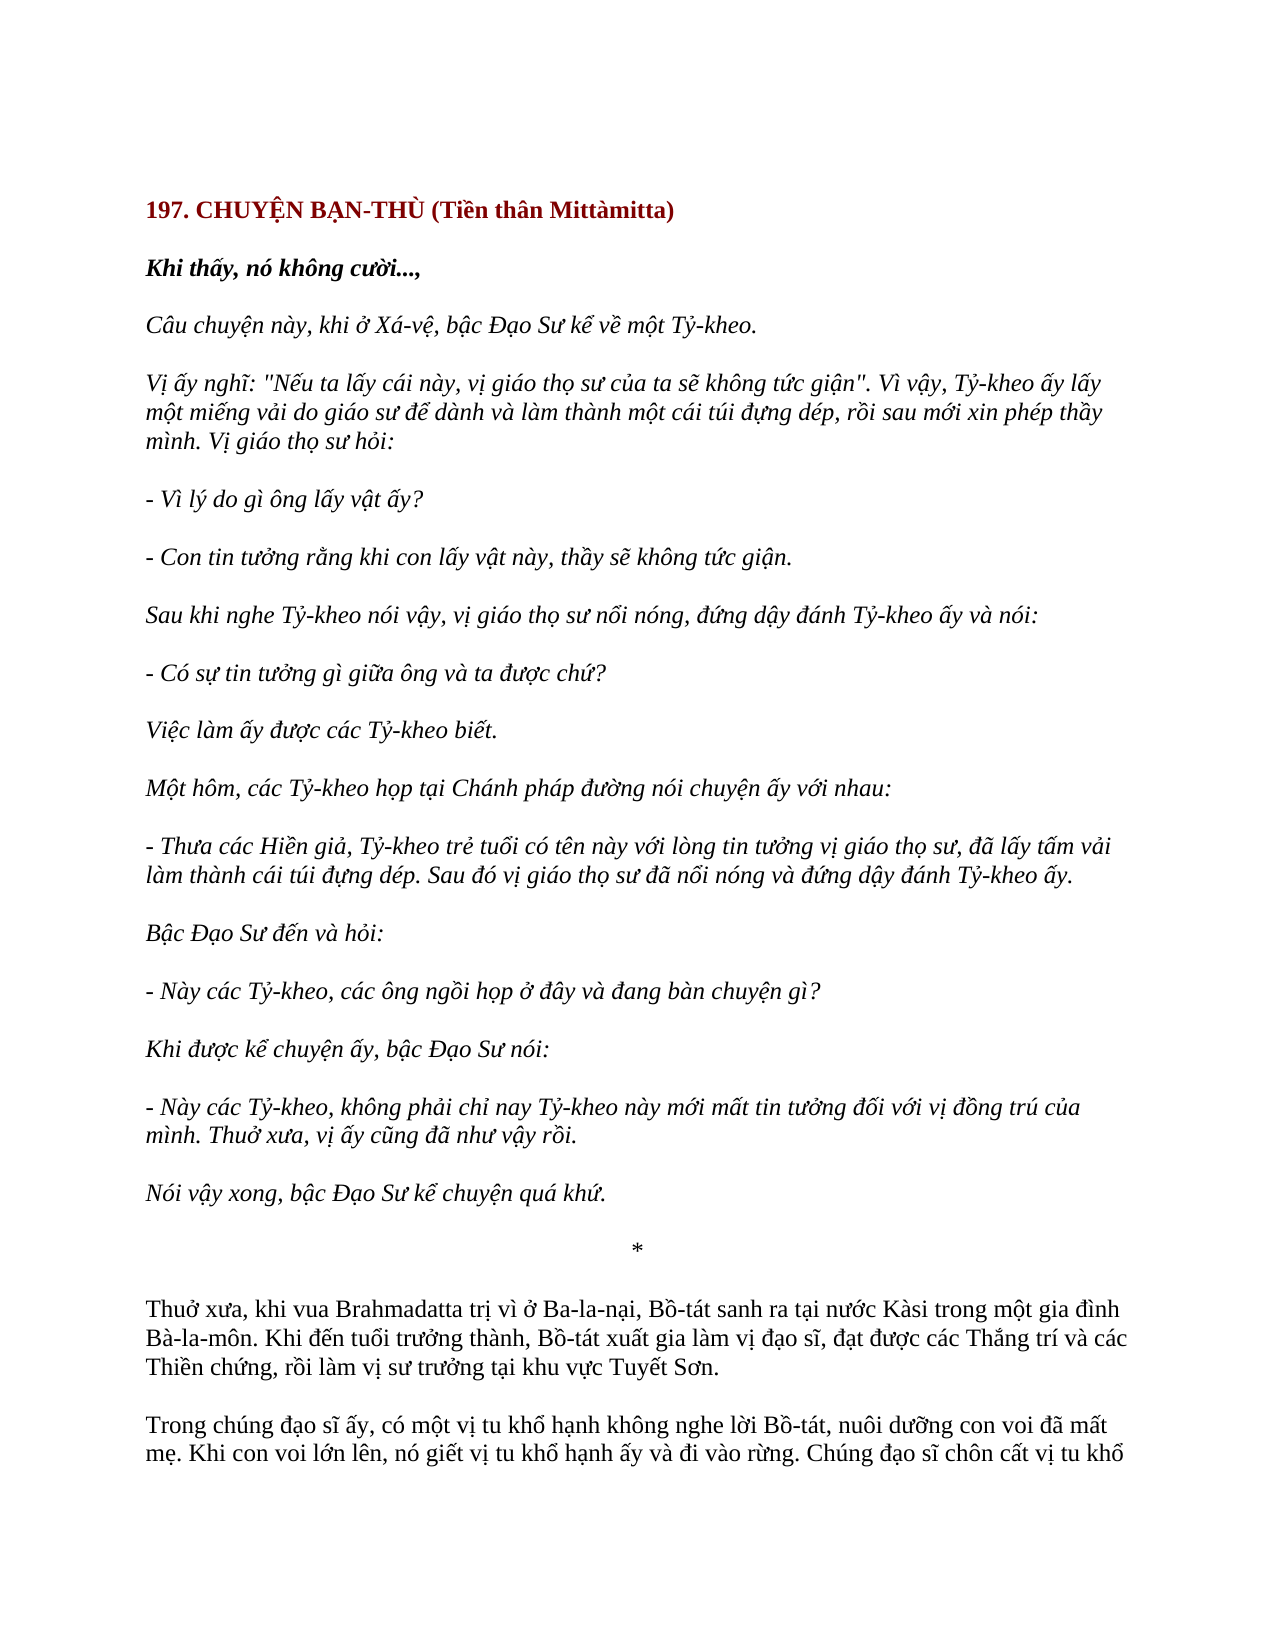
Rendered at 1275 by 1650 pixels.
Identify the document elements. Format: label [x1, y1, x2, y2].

table_header [130, 150, 1145, 1483]
